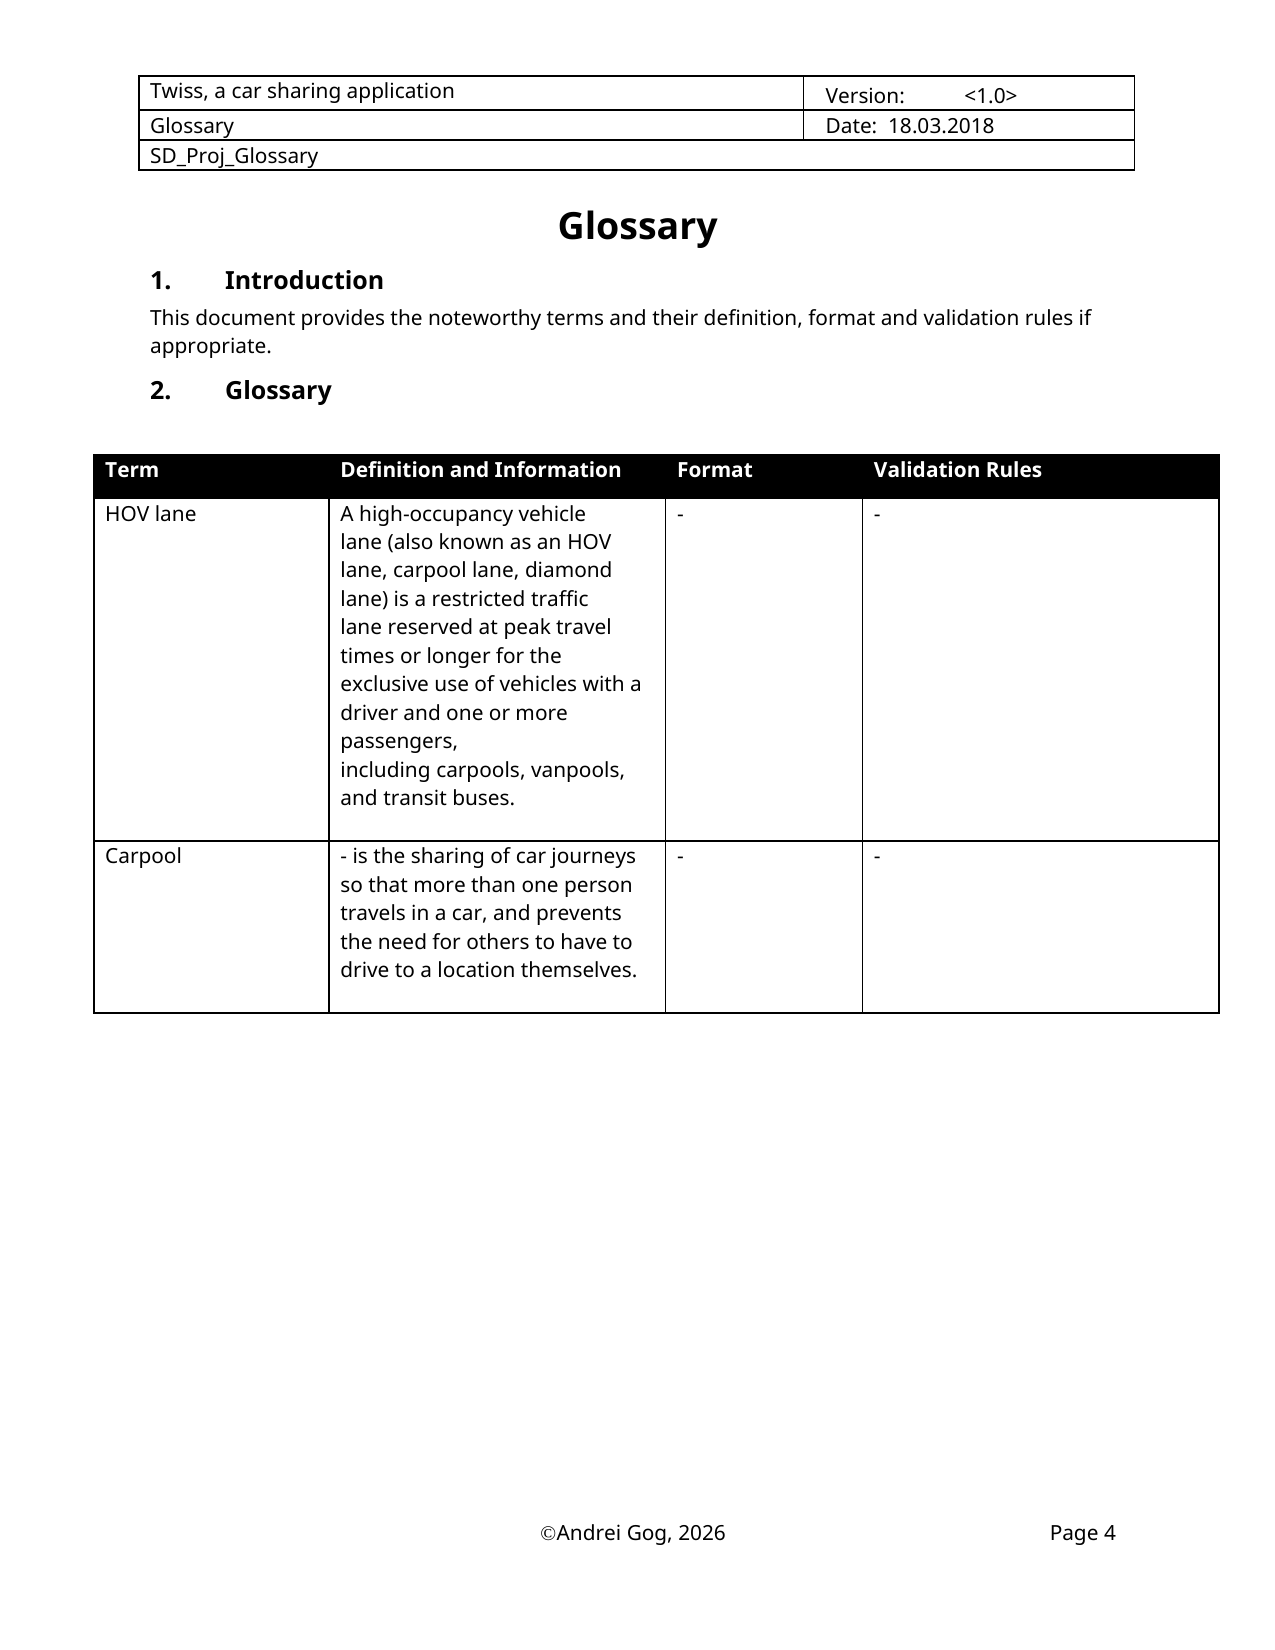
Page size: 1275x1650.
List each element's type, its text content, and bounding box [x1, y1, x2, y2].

table_cell - [863, 842, 1218, 1012]
text This document provides the noteworthy terms and their definition, format and validation rules if appropriate. [150, 303, 1125, 360]
table_header Term [95, 455, 328, 497]
subtitle Introduction [150, 263, 1125, 297]
table_cell - [666, 499, 862, 840]
table_cell Carpool [95, 842, 328, 1012]
table_cell - [666, 842, 862, 1012]
table_header Format [666, 455, 862, 497]
table_cell HOV lane [95, 499, 328, 840]
table_cell - [863, 499, 1218, 840]
table_header Definition and Information [330, 455, 665, 497]
table_header Validation Rules [863, 455, 1218, 497]
subtitle Glossary [150, 372, 1125, 406]
table_cell A high-occupancy vehicle lane (also known as an HOV lane, carpool lane, diamond lane) is a restricted traffic lane reserved at peak travel times or longer for the exclusive use of vehicles with a driver and one or more passengers, including carpools, vanpools, and transit buses. [330, 499, 665, 840]
table_cell - is the sharing of car journeys so that more than one person travels in a car, and prevents the need for others to have to drive to a location themselves. [330, 842, 665, 1012]
title Glossary [150, 199, 1125, 250]
